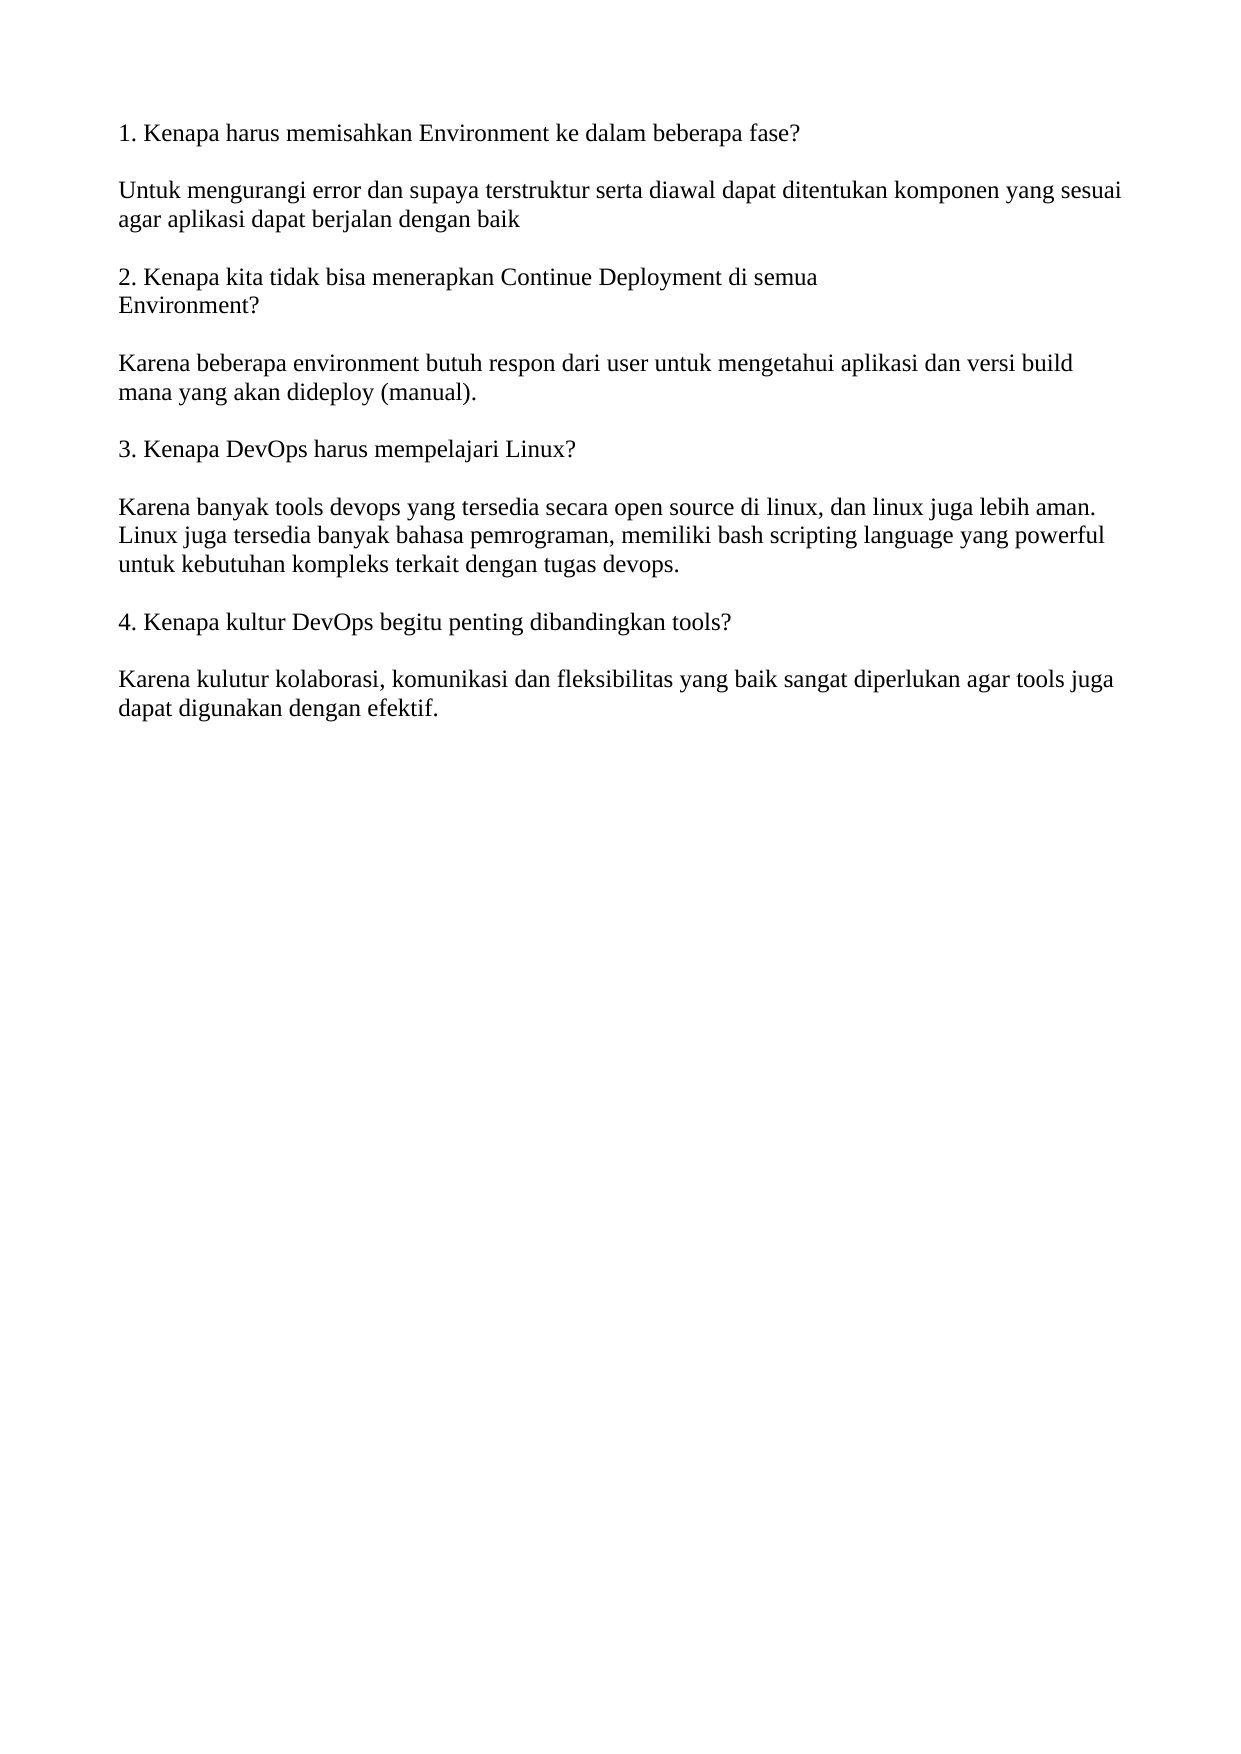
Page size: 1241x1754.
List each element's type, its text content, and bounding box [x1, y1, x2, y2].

text 1. Kenapa harus memisahkan Environment ke dalam beberapa fase? [118, 118, 1122, 147]
text 3. Kenapa DevOps harus mempelajari Linux? [118, 434, 1122, 463]
text Karena kulutur kolaborasi, komunikasi dan fleksibilitas yang baik sangat diperlukan agar tools juga dapat digunakan dengan efektif. [118, 664, 1122, 722]
text 2. Kenapa kita tidak bisa menerapkan Continue Deployment di semua [118, 262, 1122, 291]
text 4. Kenapa kultur DevOps begitu penting dibandingkan tools? [118, 607, 1122, 636]
text Untuk mengurangi error dan supaya terstruktur serta diawal dapat ditentukan komponen yang sesuai agar aplikasi dapat berjalan dengan baik [118, 176, 1122, 233]
text Environment? [118, 291, 1122, 319]
text Karena banyak tools devops yang tersedia secara open source di linux, dan linux juga lebih aman. Linux juga tersedia banyak bahasa pemrograman, memiliki bash scripting language yang powerful untuk kebutuhan kompleks terkait dengan tugas devops. [118, 492, 1122, 578]
text Karena beberapa environment butuh respon dari user untuk mengetahui aplikasi dan versi build mana yang akan dideploy (manual). [118, 348, 1122, 406]
